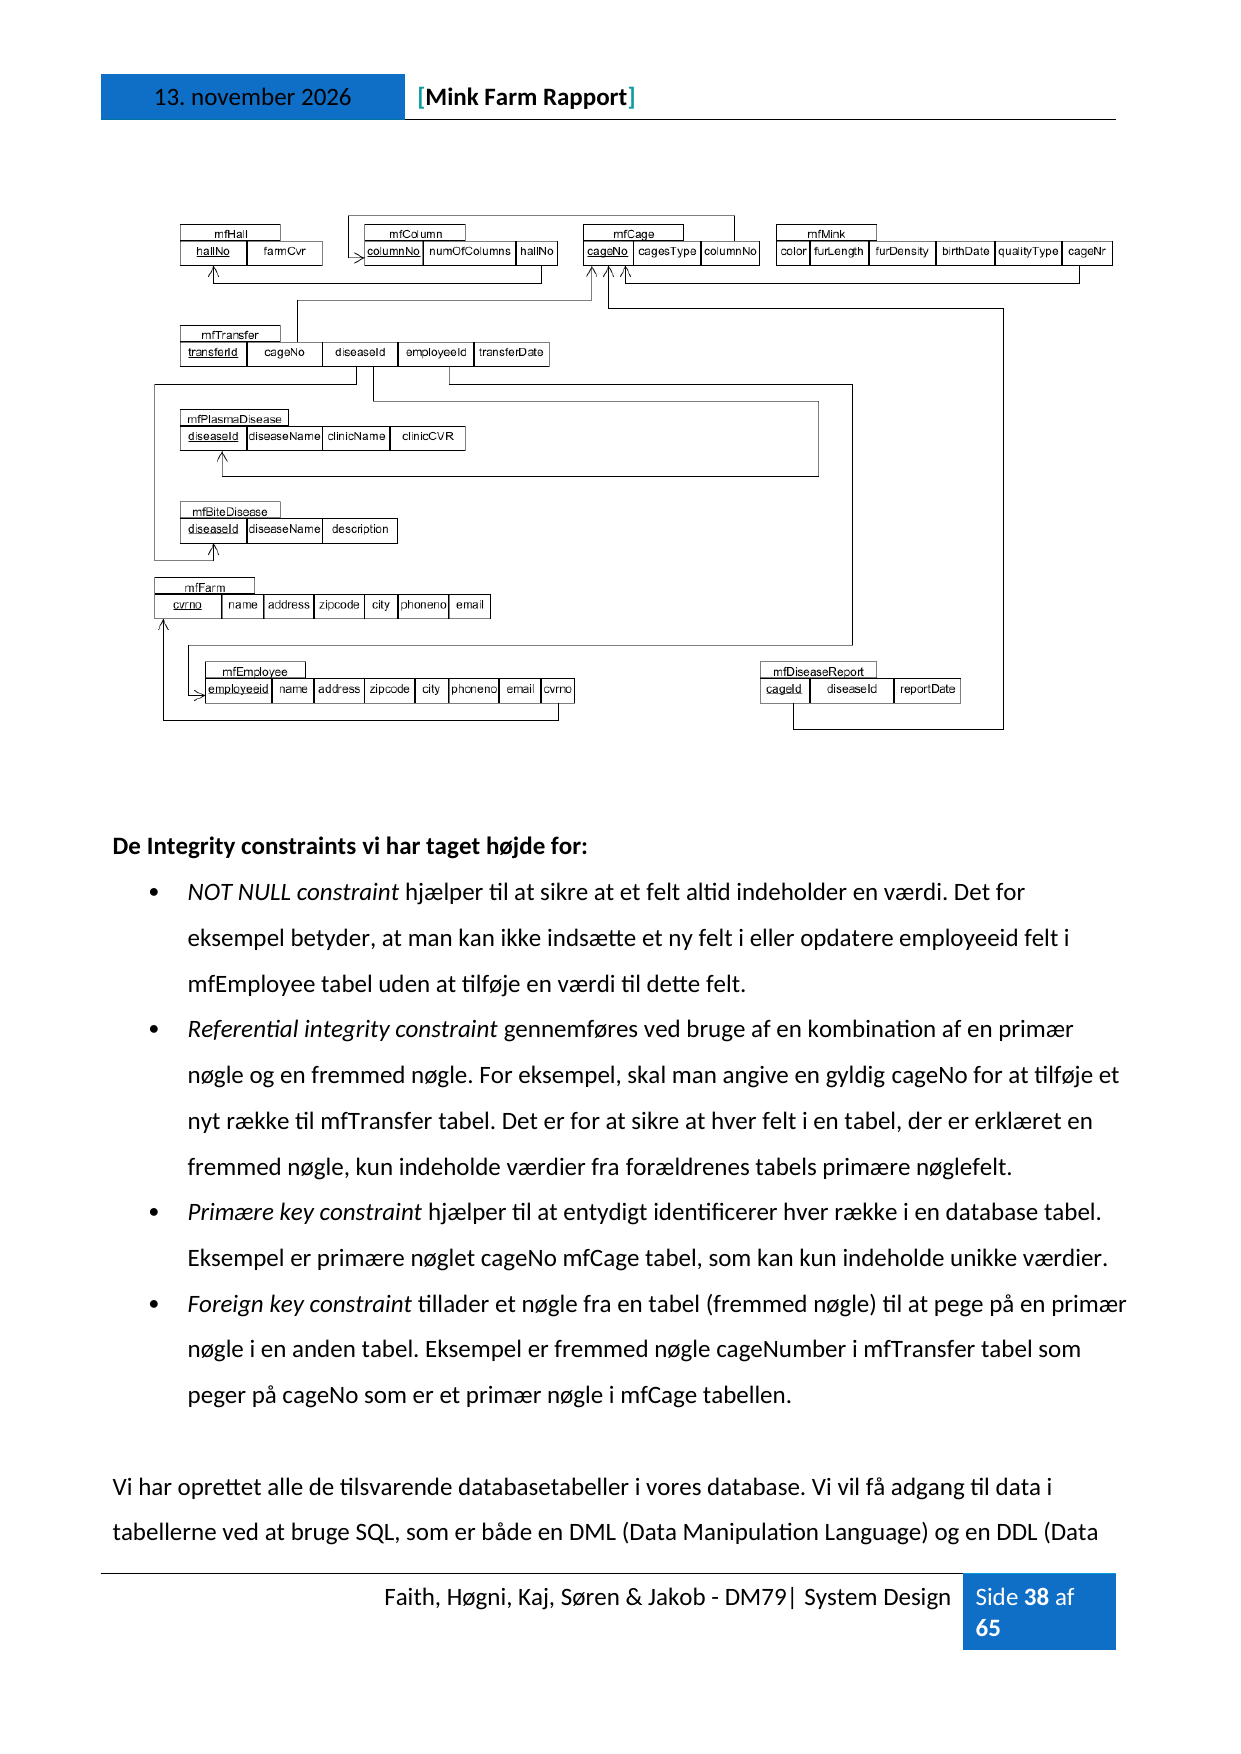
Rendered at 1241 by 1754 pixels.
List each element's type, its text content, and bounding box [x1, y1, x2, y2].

list Foreign key constraint tillader et nøgle fra en tabel (fremmed nøgle) til at pege på en primær nøgle i en anden tabel. Eksempel er fremmed nøgle cageNumber i mfTransfer tabel som peger på cageNo som er et primær nøgle i mfCage tabellen. [150, 1288, 1128, 1410]
text De Integrity constraints vi har taget højde for: [112, 831, 1128, 861]
list Referential integrity constraint gennemføres ved bruge af en kombination af en primær nøgle og en fremmed nøgle. For eksempel, skal man angive en gyldig cageNo for at tilføje et nyt række til mfTransfer tabel. Det er for at sikre at hver felt i en tabel, der er erklæret en fremmed nøgle, kun indeholde værdier fra forældrenes tabels primære nøglefelt. [150, 1013, 1128, 1181]
picture [112, 173, 1127, 761]
list NOT NULL constraint hjælper til at sikre at et felt altid indeholder en værdi. Det for eksempel betyder, at man kan ikke indsætte et ny felt i eller opdatere employeeid felt i mfEmployee tabel uden at tilføje en værdi til dette felt. [150, 876, 1128, 998]
list Primære key constraint hjælper til at entydigt identificerer hver række i en database tabel. Eksempel er primære nøglet cageNo mfCage tabel, som kan kun indeholde unikke værdier. [150, 1196, 1128, 1273]
